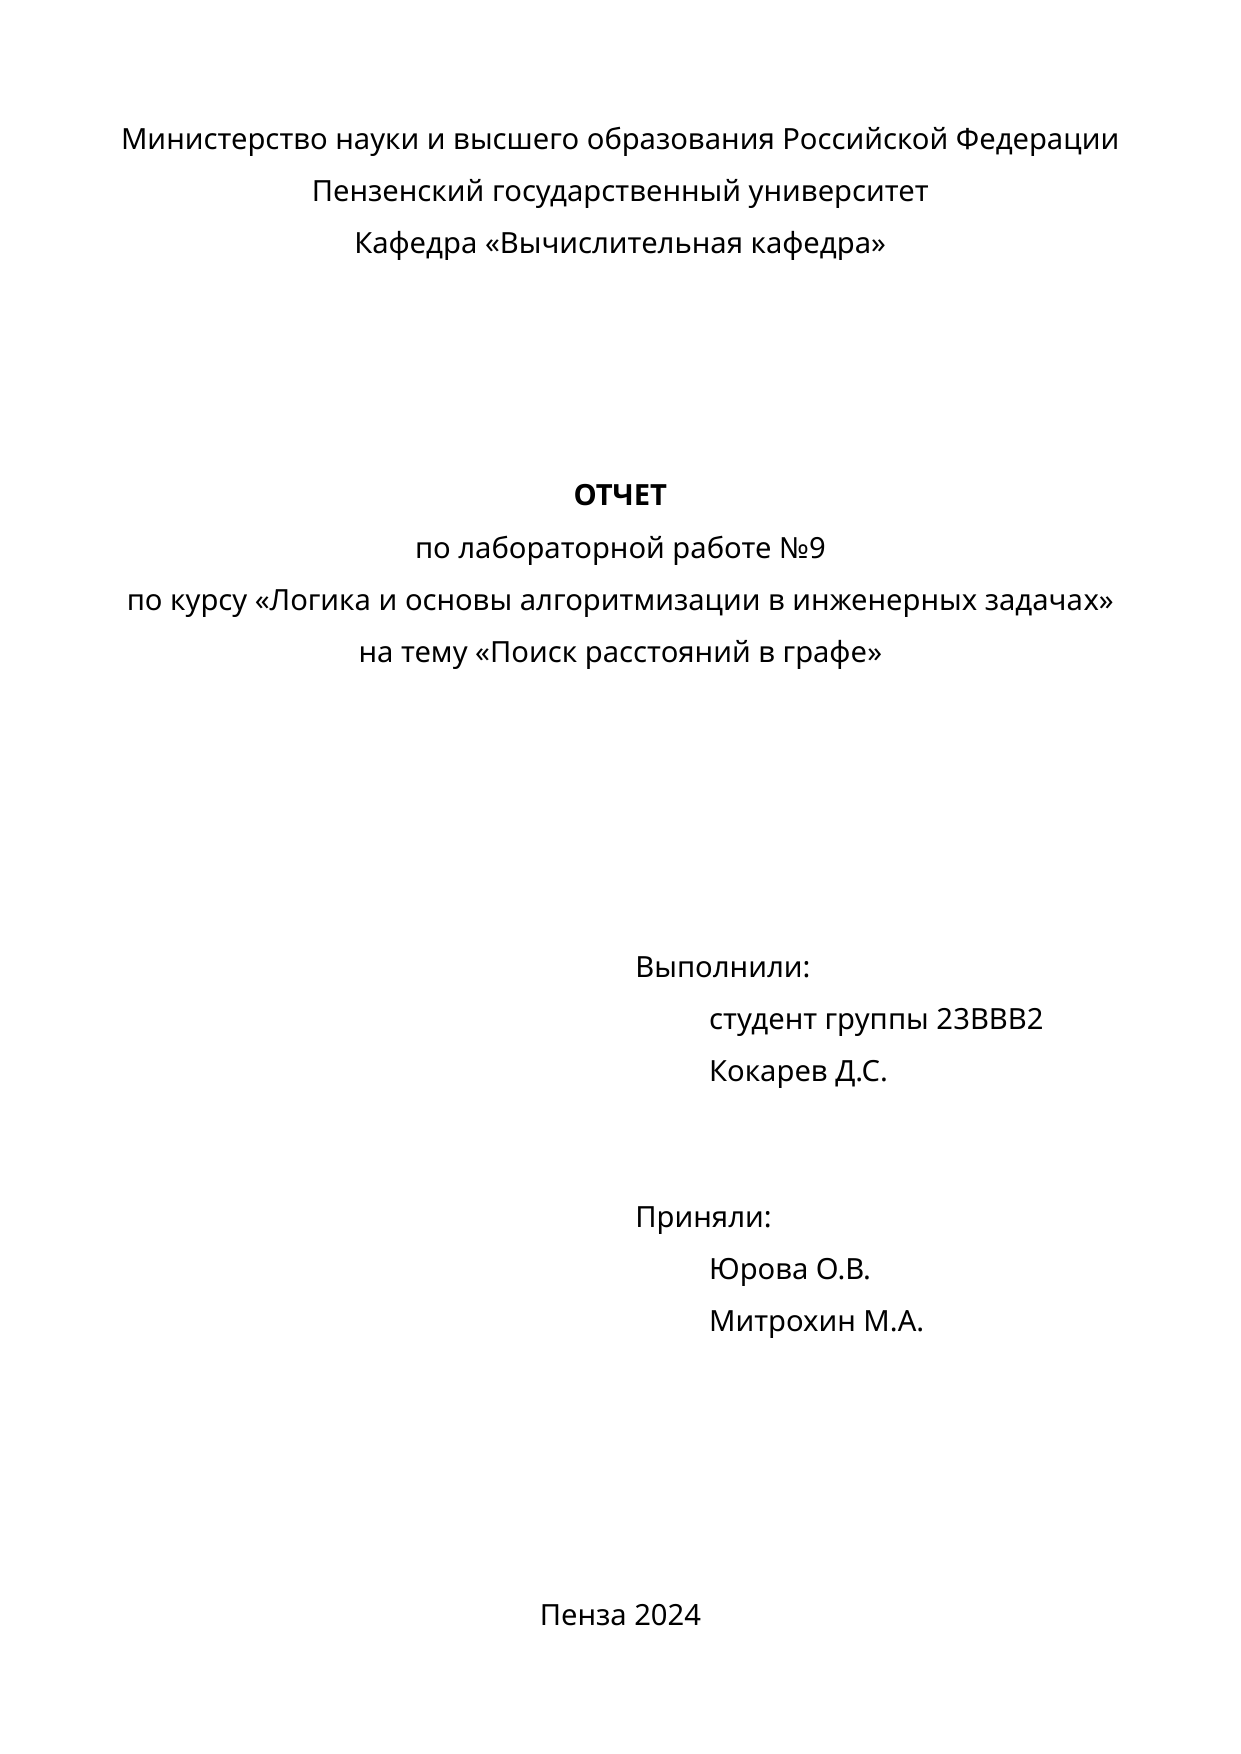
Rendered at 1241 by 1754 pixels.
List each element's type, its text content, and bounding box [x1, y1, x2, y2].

text Пензенский государственный университет [118, 170, 1122, 210]
text по курсу «Логика и основы алгоритмизации в инженерных задачах» [118, 579, 1122, 619]
text Митрохин М.А. [118, 1300, 1122, 1340]
text Выполнили: [118, 946, 1122, 986]
text Кокарев Д.С. [118, 1050, 1122, 1090]
text Юрова О.В. [118, 1248, 1122, 1288]
text на тему «Поиск расстояний в графе» [118, 631, 1122, 671]
text по лабораторной работе №9 [118, 527, 1122, 567]
text ОТЧЕТ [118, 475, 1122, 514]
text студент группы 23ВВВ2 [118, 998, 1122, 1038]
list Пенза 2024 [118, 1594, 1122, 1634]
text Кафедра «Вычислительная кафедра» [118, 222, 1122, 262]
list Министерство науки и высшего образования Российской Федерации [118, 118, 1122, 158]
text Приняли: [118, 1196, 1122, 1236]
